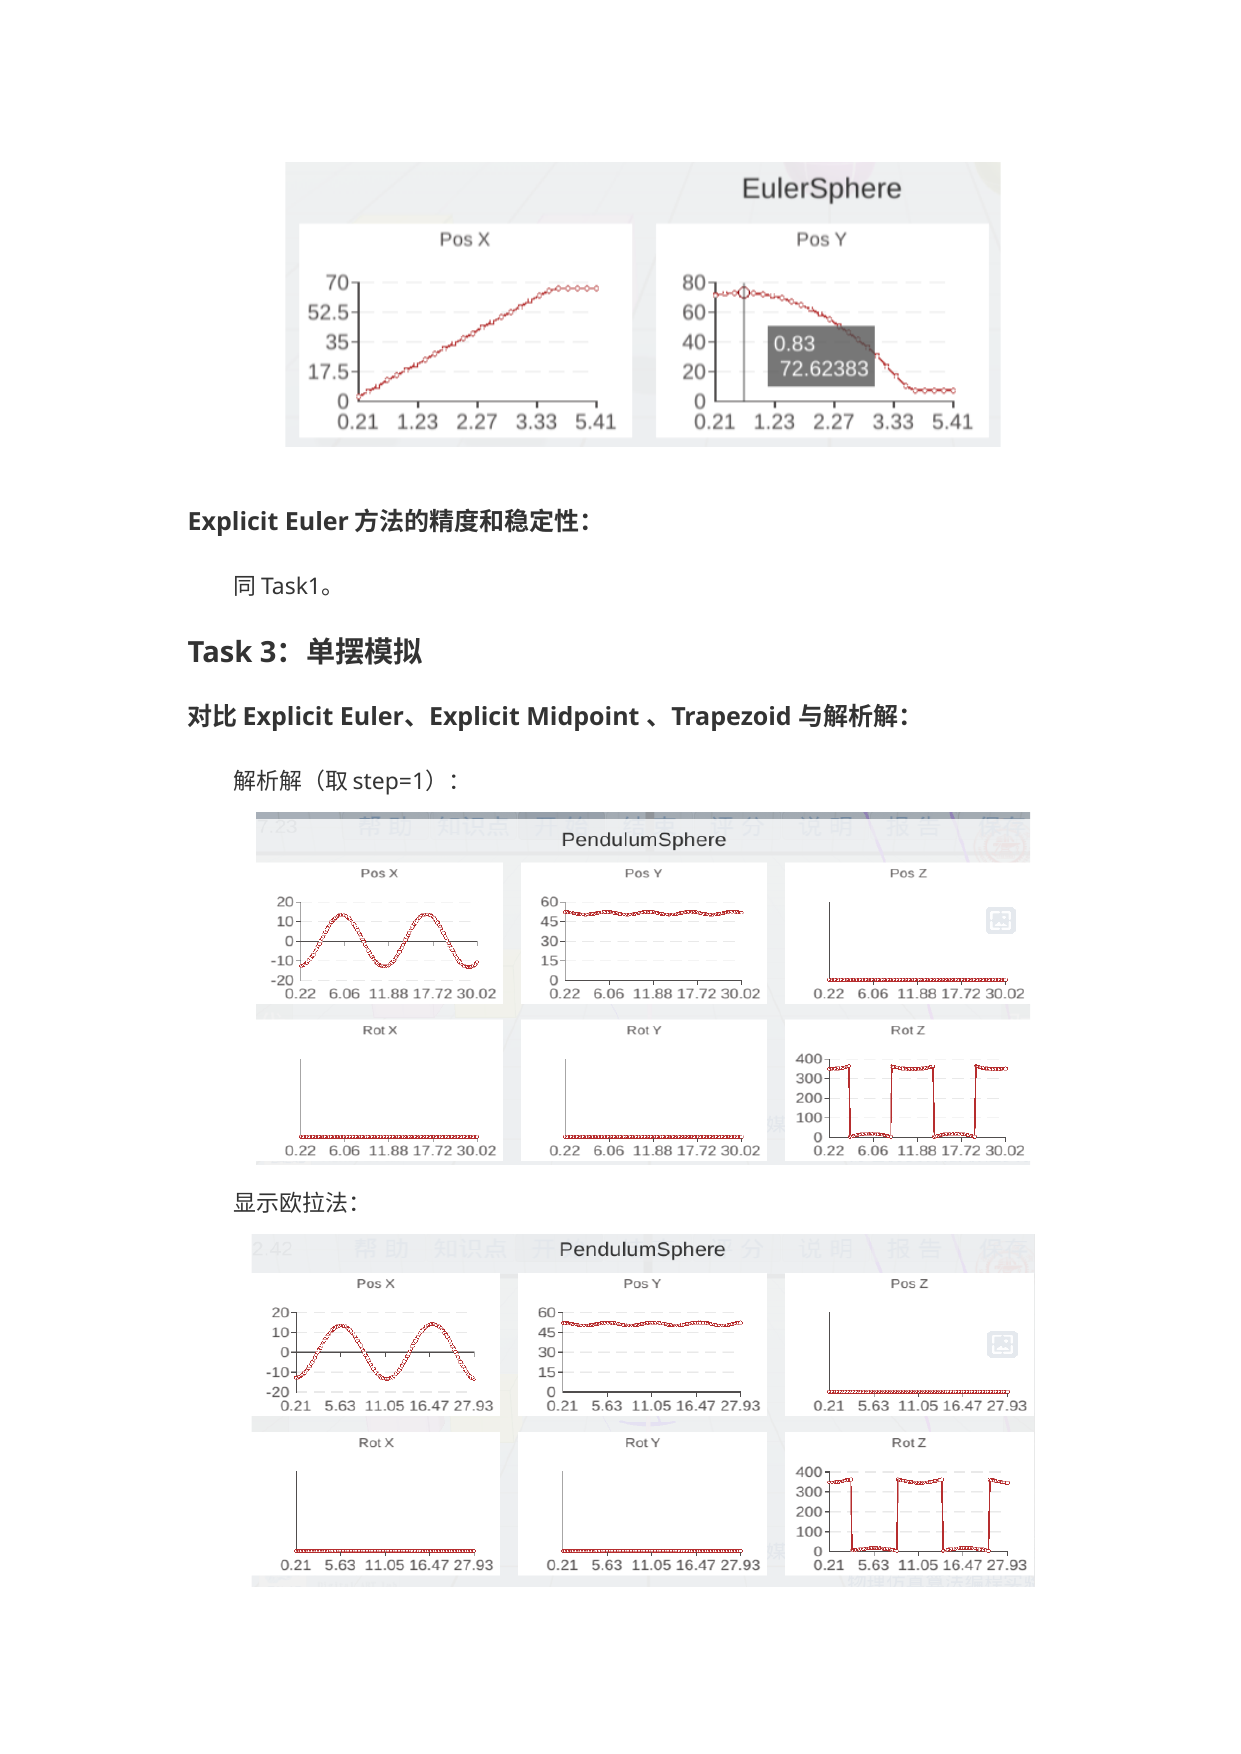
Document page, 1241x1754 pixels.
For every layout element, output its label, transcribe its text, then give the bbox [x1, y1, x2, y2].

picture [251, 1234, 1035, 1587]
text 同Task1。 [187, 552, 1053, 617]
text Task 3：单摆模拟 [187, 617, 1053, 682]
text Explicit Euler方法的精度和稳定性： [187, 487, 1053, 552]
picture [285, 162, 1001, 447]
text 对比Explicit Euler、Explicit Midpoint 、Trapezoid 与解析解： [187, 682, 1053, 747]
text 显示欧拉法： [187, 1169, 1053, 1234]
picture [256, 812, 1030, 1165]
text 解析解（取step=1）： [187, 747, 1053, 812]
